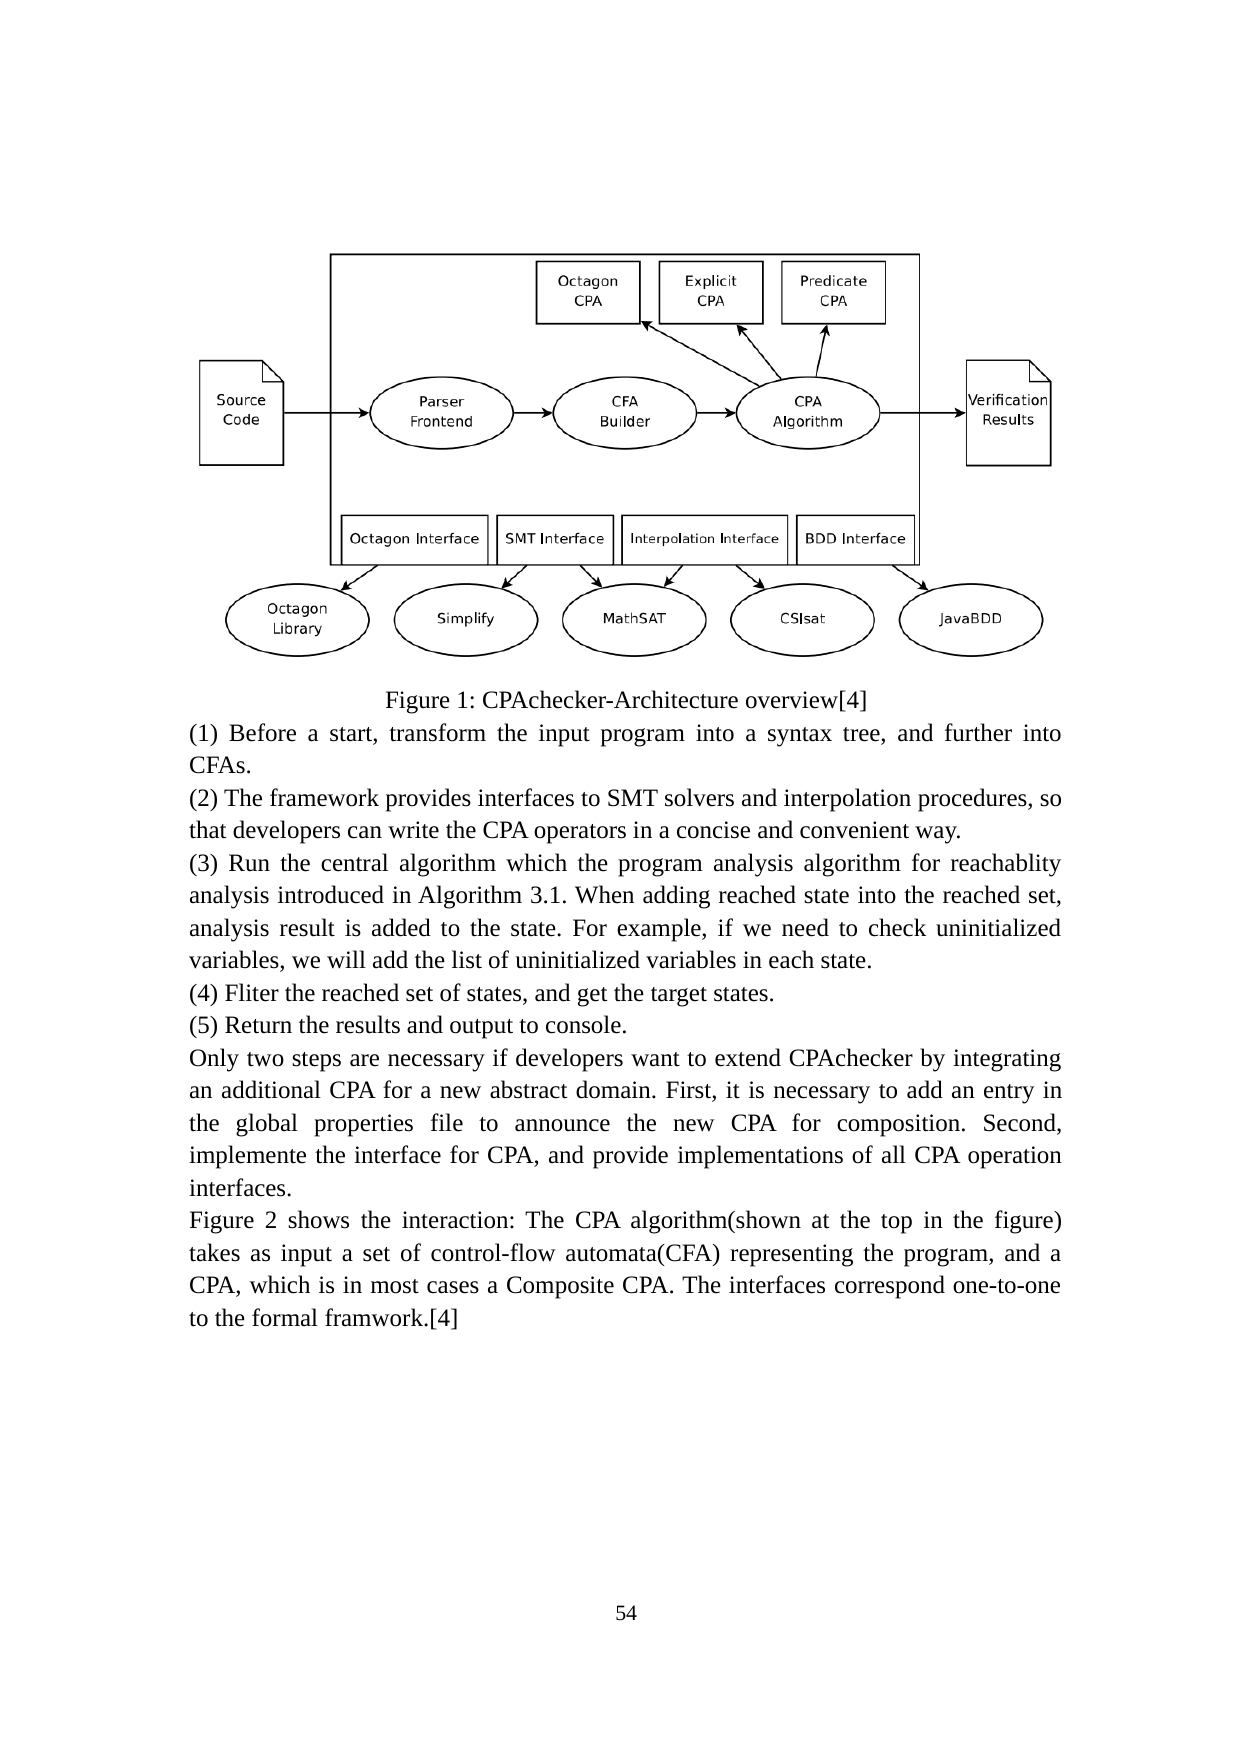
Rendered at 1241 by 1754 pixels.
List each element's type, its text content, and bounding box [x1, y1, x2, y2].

list (3) Run the central algorithm which the program analysis algorithm for reachablity analysis introduced in Algorithm 3.1. When adding reached state into the reached set, analysis result is added to the state. For example, if we need to check uninitialized variables, we will add the list of uninitialized variables in each state. [189, 846, 1063, 976]
list Figure 1: CPAchecker-Architecture overview[4] [189, 683, 1063, 716]
list (2) The framework provides interfaces to SMT solvers and interpolation procedures, so that developers can write the CPA operators in a concise and convenient way. [189, 781, 1063, 846]
text (4) Fliter the reached set of states, and get the target states. [189, 976, 1063, 1008]
list (1) Before a start, transform the input program into a syntax tree, and further into CFAs. [189, 716, 1063, 781]
list Figure 2 shows the interaction: The CPA algorithm(shown at the top in the figure) takes as input a set of control-flow automata(CFA) representing the program, and a CPA, which is in most cases a Composite CPA. The interfaces correspond one-to-one to the formal framwork.[4] [189, 1203, 1063, 1333]
text (5) Return the results and output to console. [189, 1008, 1063, 1041]
picture [188, 228, 1063, 663]
list Only two steps are necessary if developers want to extend CPAchecker by integrating an additional CPA for a new abstract domain. First, it is necessary to add an entry in the global properties file to announce the new CPA for composition. Second, implemente the interface for CPA, and provide implementations of all CPA operation interfaces. [189, 1041, 1063, 1203]
